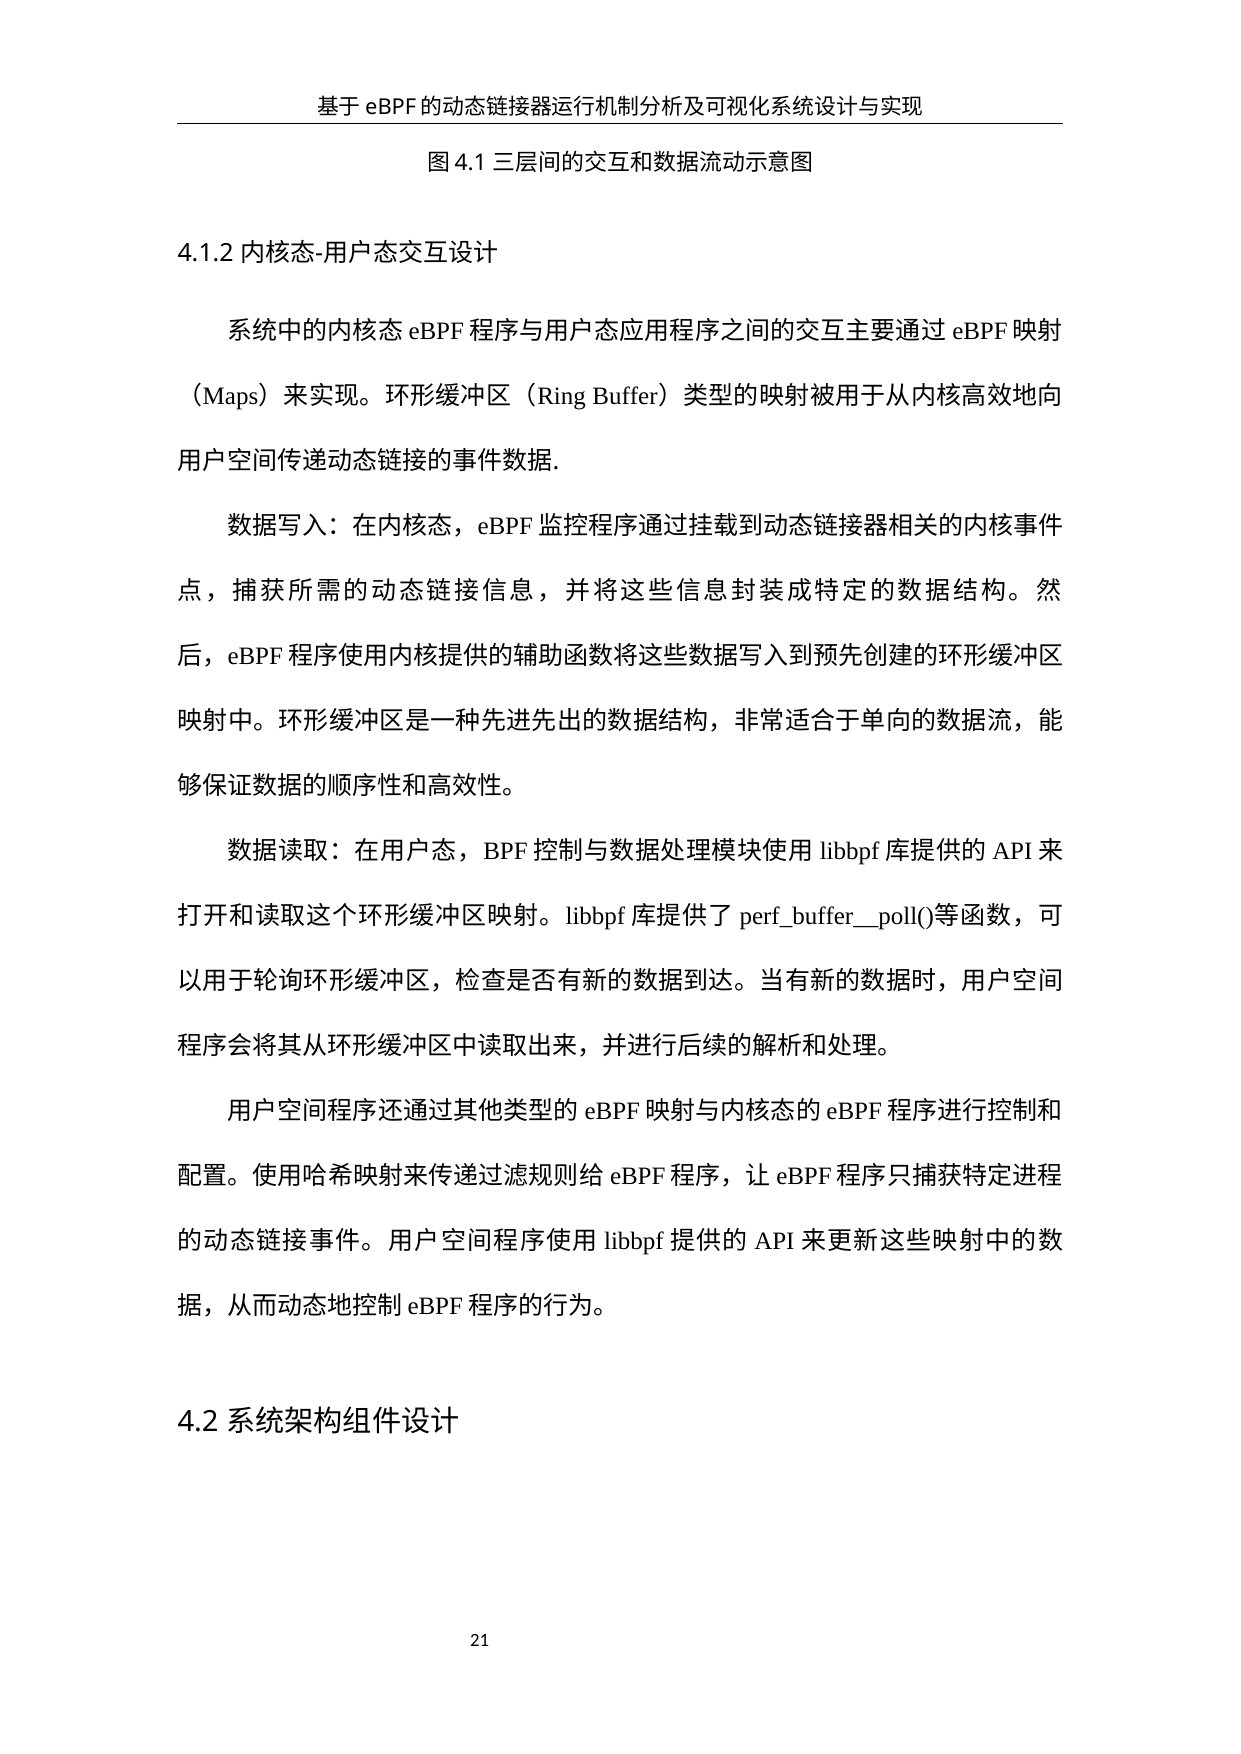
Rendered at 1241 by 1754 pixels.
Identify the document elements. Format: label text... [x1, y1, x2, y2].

text 用户空间程序还通过其他类型的eBPF映射与内核态的eBPF程序进行控制和配置。使用哈希映射来传递过滤规则给eBPF程序，让eBPF程序只捕获特定进程的动态链接事件。用户空间程序使用libbpf提供的API来更新这些映射中的数据，从而动态地控制eBPF程序的行为。 [177, 1076, 1063, 1336]
text 数据写入：在内核态，eBPF监控程序通过挂载到动态链接器相关的内核事件点，捕获所需的动态链接信息，并将这些信息封装成特定的数据结构。然后，eBPF程序使用内核提供的辅助函数将这些数据写入到预先创建的环形缓冲区映射中。环形缓冲区是一种先进先出的数据结构，非常适合于单向的数据流，能够保证数据的顺序性和高效性。 [177, 491, 1063, 816]
text 系统中的内核态eBPF程序与用户态应用程序之间的交互主要通过eBPF映射（Maps）来实现。环形缓冲区（Ring Buffer）类型的映射被用于从内核高效地向用户空间传递动态链接的事件数据. [177, 296, 1063, 491]
list 图4.1 三层间的交互和数据流动示意图 [177, 128, 1063, 193]
subtitle 4.1.2 内核态-用户态交互设计 [177, 218, 1063, 283]
text 数据读取：在用户态，BPF控制与数据处理模块使用libbpf库提供的API来打开和读取这个环形缓冲区映射。libbpf库提供了perf_buffer__poll()等函数，可以用于轮询环形缓冲区，检查是否有新的数据到达。当有新的数据时，用户空间程序会将其从环形缓冲区中读取出来，并进行后续的解析和处理。 [177, 816, 1063, 1076]
subtitle 4.2 系统架构组件设计 [177, 1386, 1063, 1451]
